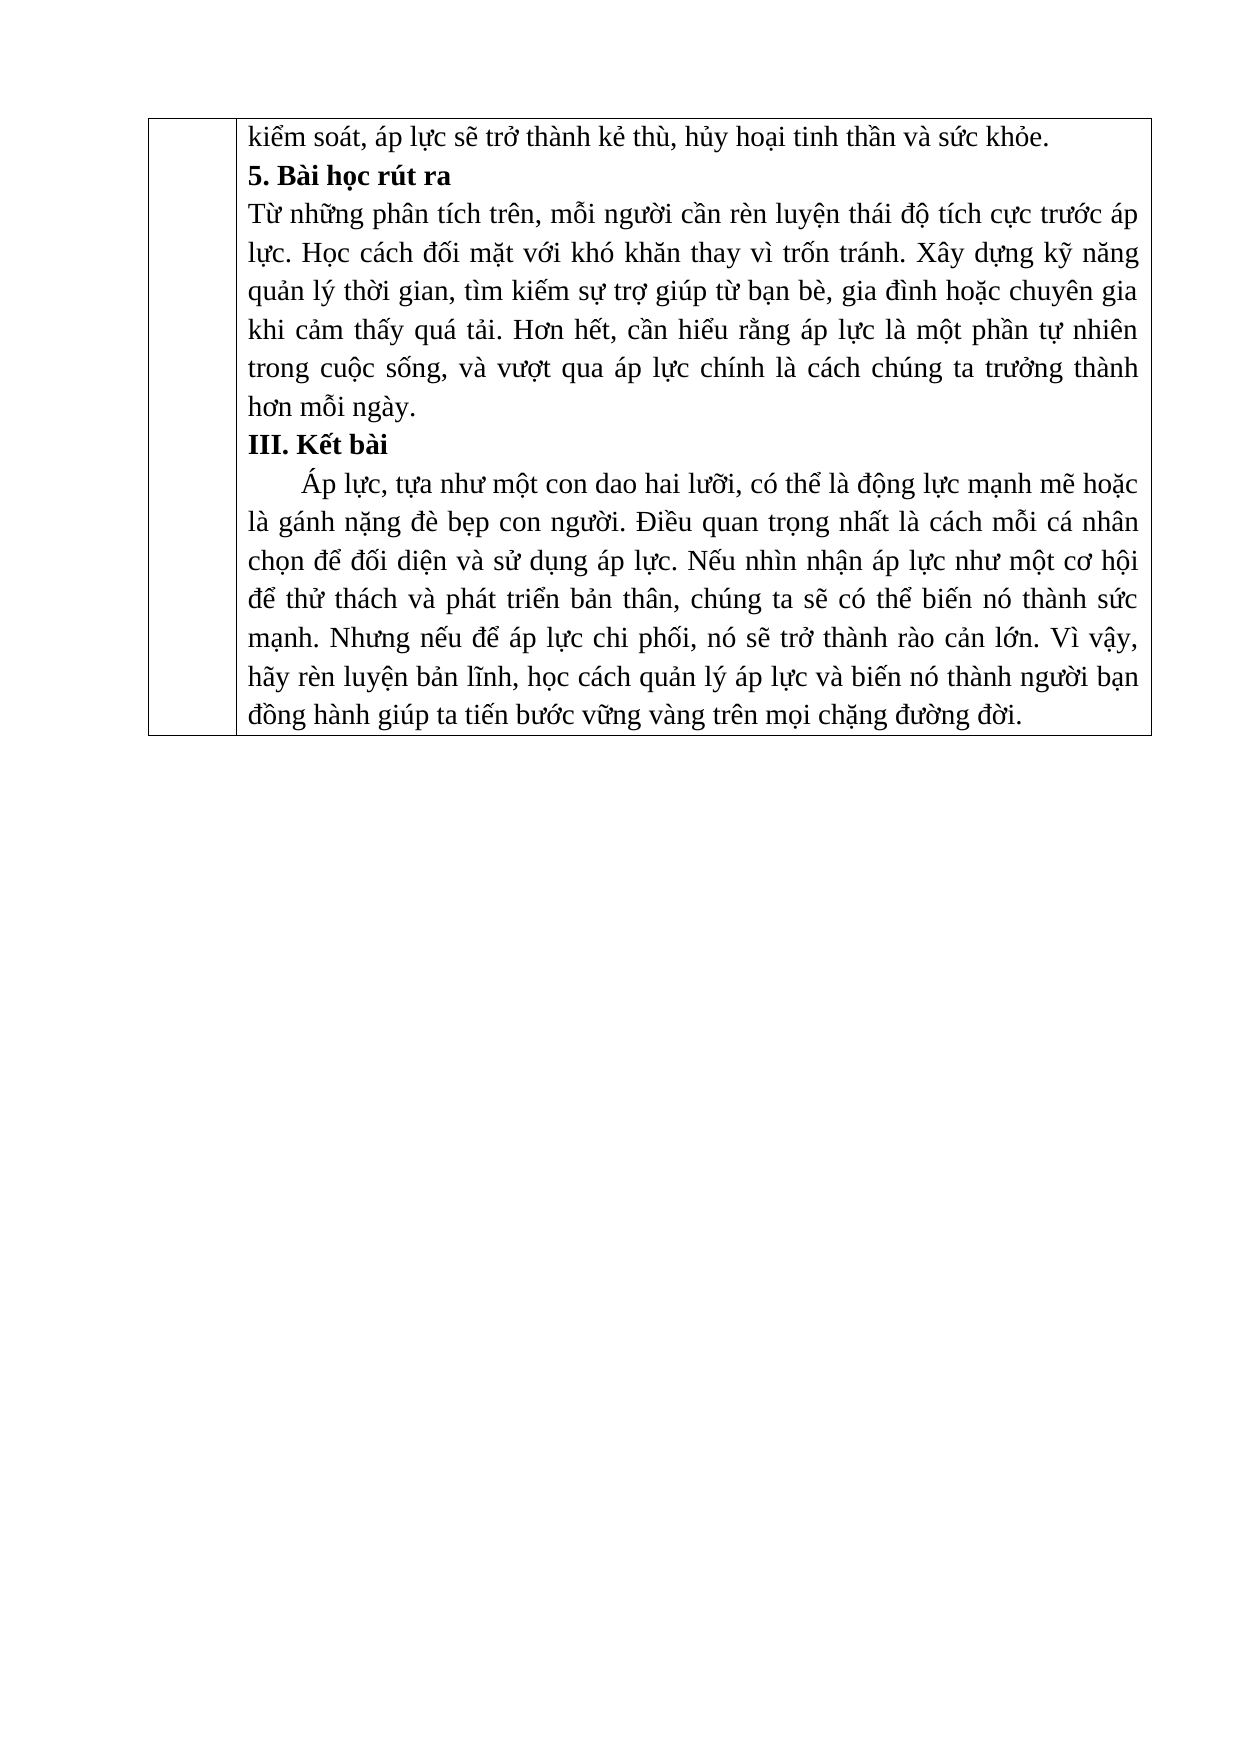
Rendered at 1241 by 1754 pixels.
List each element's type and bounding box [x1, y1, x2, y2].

table_cell [237, 119, 1151, 735]
table_cell [149, 119, 236, 735]
